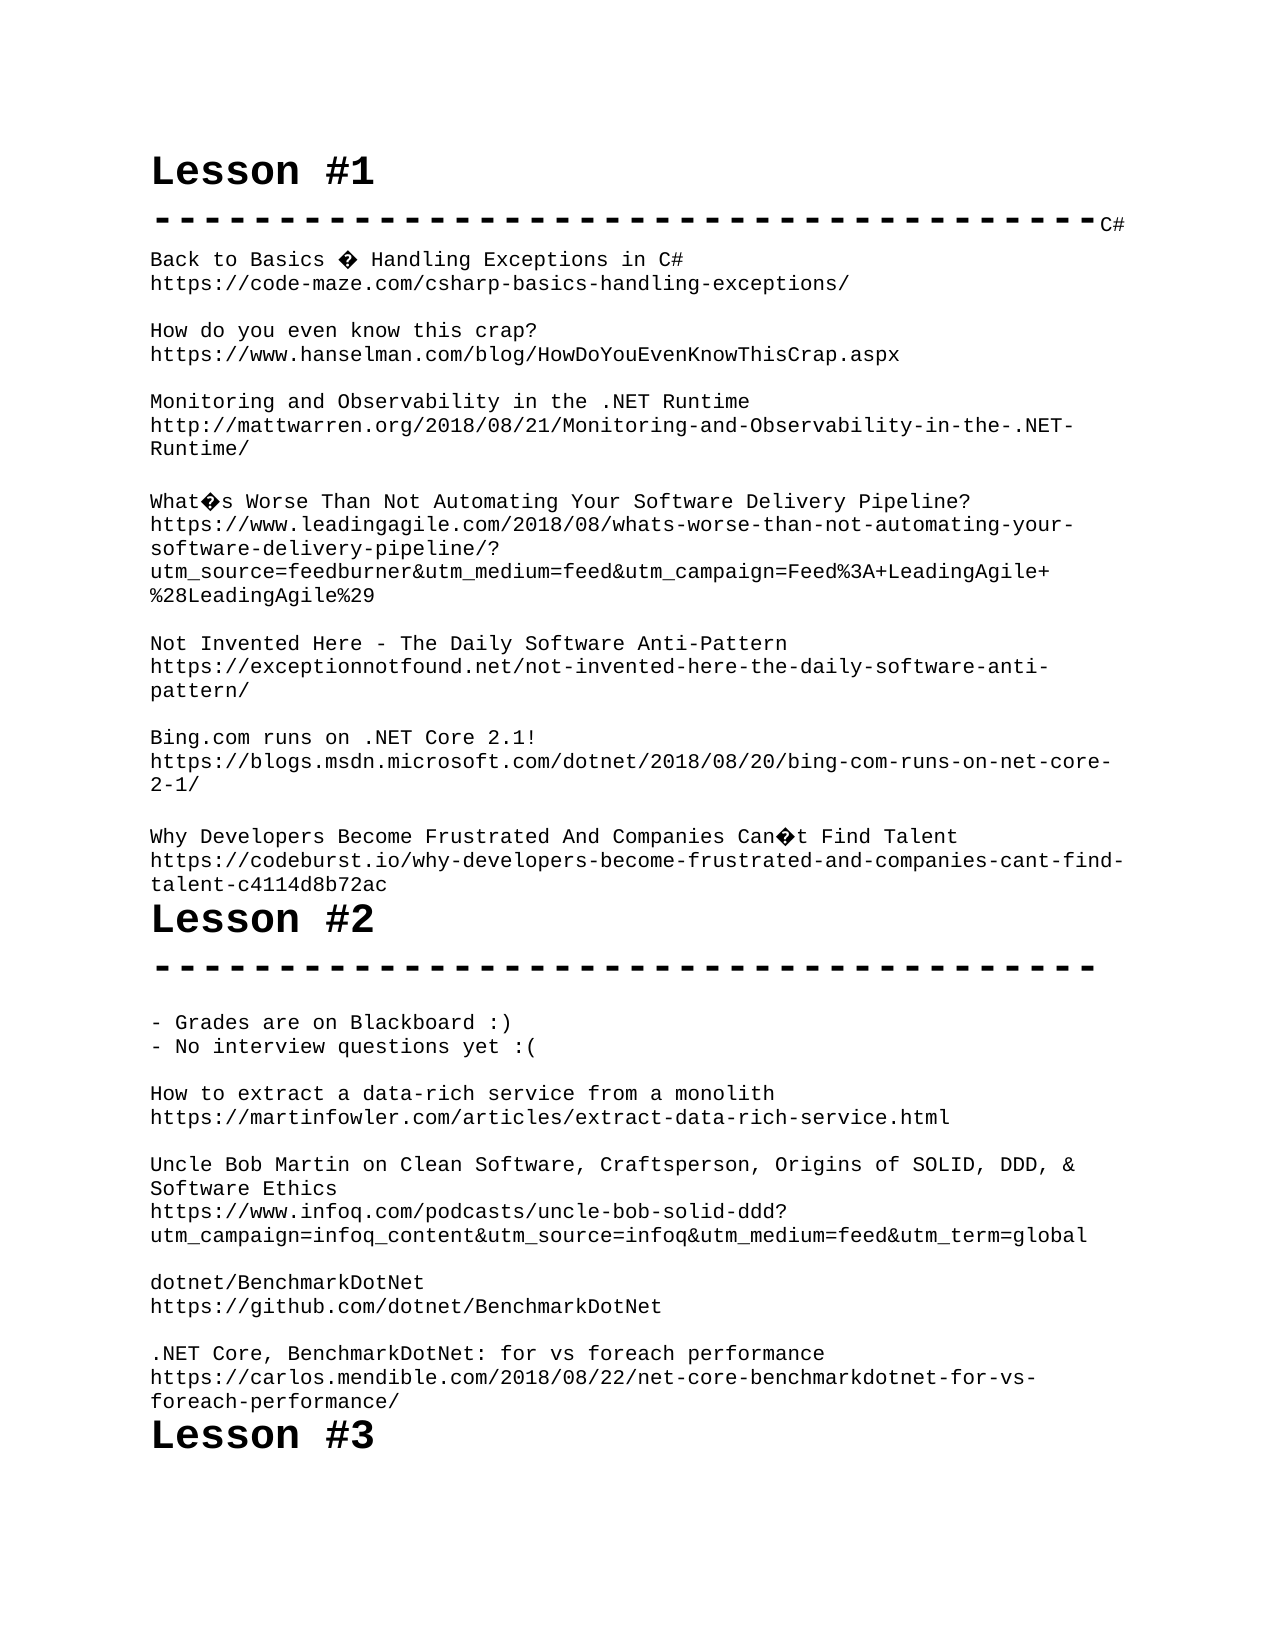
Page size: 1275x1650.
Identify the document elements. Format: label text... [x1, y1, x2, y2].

text Why Developers Become Frustrated And Companies Can�t Find Talent [150, 822, 1125, 850]
text https://carlos.mendible.com/2018/08/22/net-core-benchmarkdotnet-for-vs-foreach-performance/ [150, 1367, 1125, 1414]
text https://github.com/dotnet/BenchmarkDotNet [150, 1296, 1125, 1320]
text Monitoring and Observability in the .NET Runtime [150, 391, 1125, 415]
text Not Invented Here - The Daily Software Anti-Pattern [150, 632, 1125, 656]
text https://exceptionnotfound.net/not-invented-here-the-daily-software-anti-pattern/ [150, 656, 1125, 703]
text - No interview questions yet :( [150, 1036, 1125, 1059]
text What�s Worse Than Not Automating Your Software Delivery Pipeline? [150, 486, 1125, 514]
text https://www.hanselman.com/blog/HowDoYouEvenKnowThisCrap.aspx [150, 344, 1125, 367]
text Lesson #2 [150, 897, 1125, 945]
text - Grades are on Blackboard :) [150, 1012, 1125, 1036]
text How to extract a data-rich service from a monolith [150, 1083, 1125, 1107]
text Bing.com runs on .NET Core 2.1! [150, 727, 1125, 751]
text https://codeburst.io/why-developers-become-frustrated-and-companies-cant-find-talent-c4114d8b72ac [150, 850, 1125, 897]
text http://mattwarren.org/2018/08/21/Monitoring-and-Observability-in-the-.NET-Runtime/ [150, 415, 1125, 462]
text --------------------------------------C# Back to Basics � Handling Exceptions in C# [150, 197, 1125, 273]
text -------------------------------------- [150, 945, 1125, 992]
text dotnet/BenchmarkDotNet [150, 1272, 1125, 1296]
text Lesson #1 [150, 150, 1125, 197]
text https://www.infoq.com/podcasts/uncle-bob-solid-ddd?utm_campaign=infoq_content&utm_source=infoq&utm_medium=feed&utm_term=global [150, 1201, 1125, 1249]
text Uncle Bob Martin on Clean Software, Craftsperson, Origins of SOLID, DDD, & Software Ethics [150, 1154, 1125, 1201]
text How do you even know this crap? [150, 320, 1125, 344]
text Lesson #3 [150, 1414, 1125, 1461]
text .NET Core, BenchmarkDotNet: for vs foreach performance [150, 1343, 1125, 1367]
text https://blogs.msdn.microsoft.com/dotnet/2018/08/20/bing-com-runs-on-net-core-2-1/ [150, 751, 1125, 798]
text https://martinfowler.com/articles/extract-data-rich-service.html [150, 1107, 1125, 1131]
text https://www.leadingagile.com/2018/08/whats-worse-than-not-automating-your-software-delivery-pipeline/?utm_source=feedburner&utm_medium=feed&utm_campaign=Feed%3A+LeadingAgile+%28LeadingAgile%29 [150, 514, 1125, 609]
text https://code-maze.com/csharp-basics-handling-exceptions/ [150, 273, 1125, 297]
